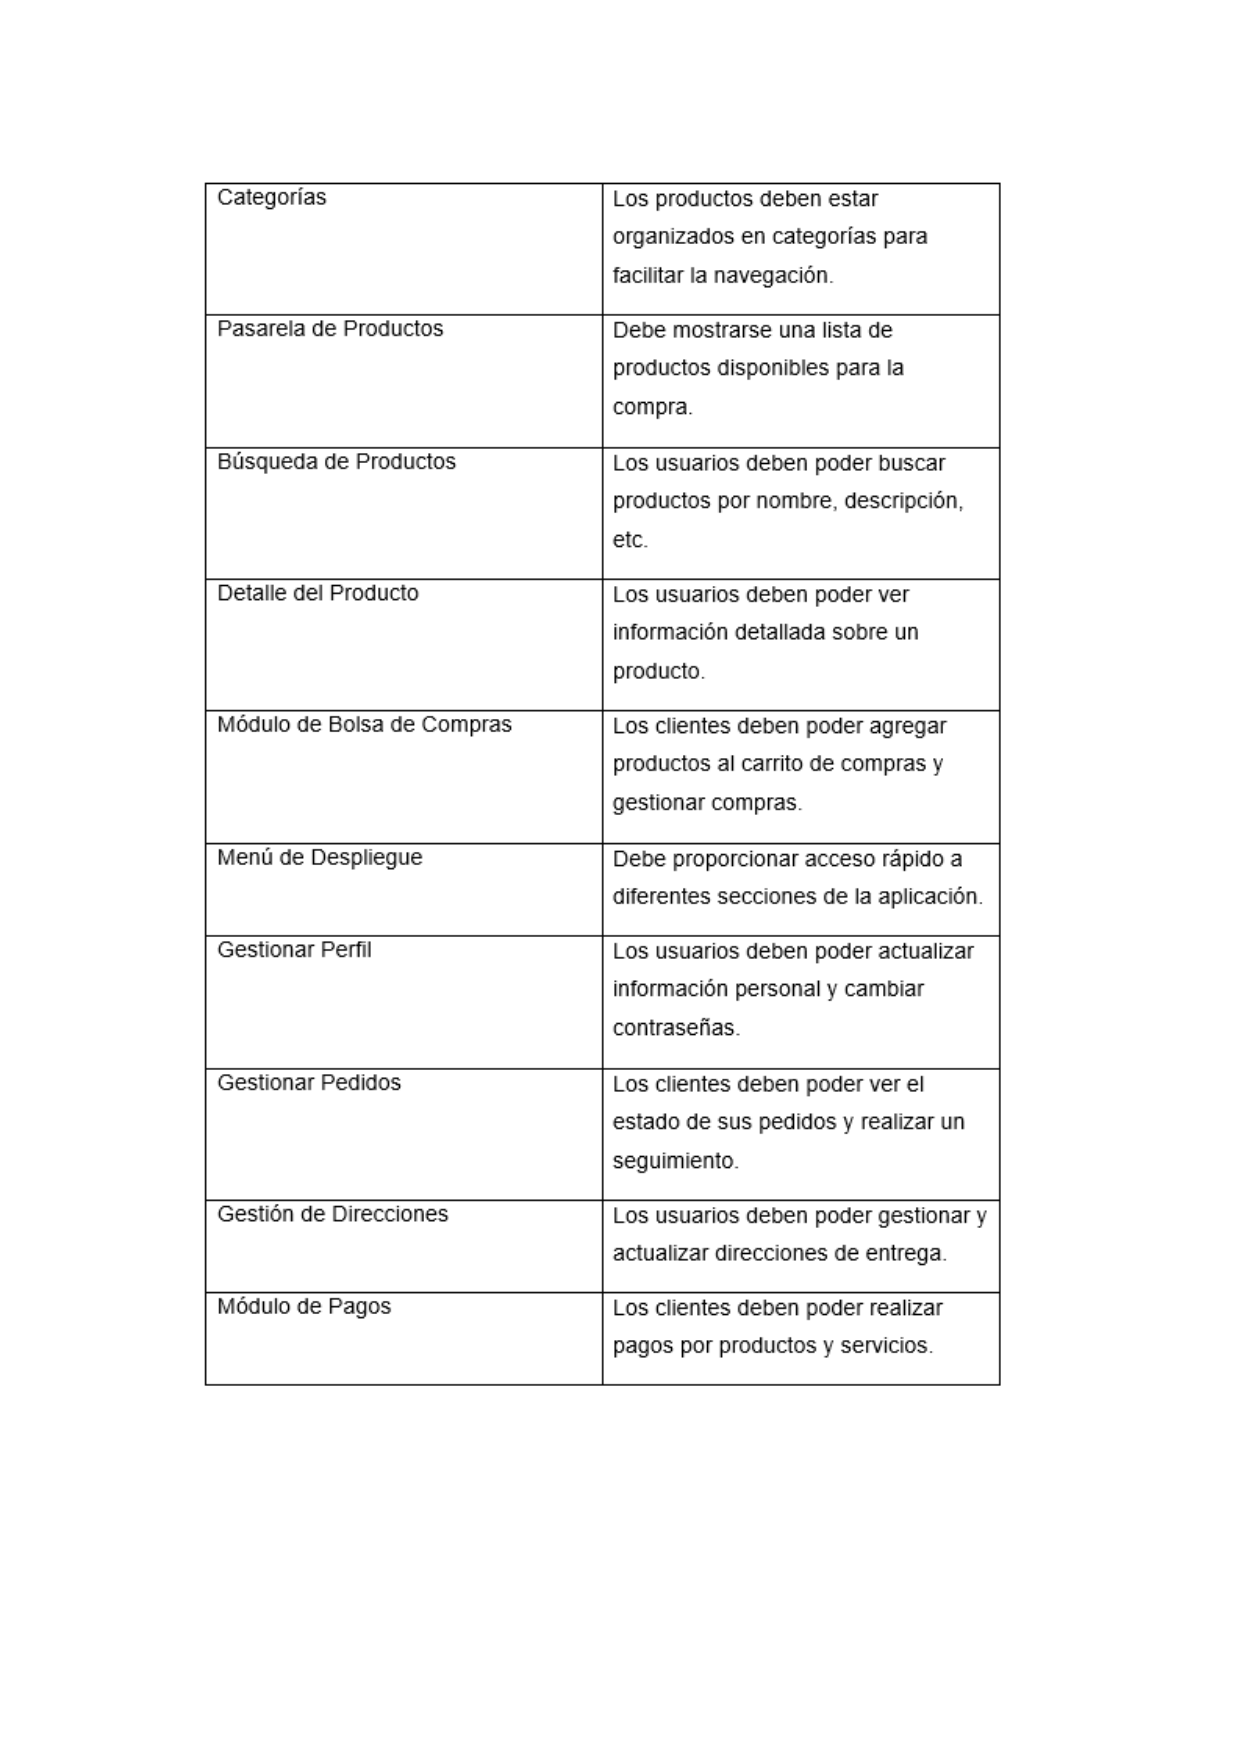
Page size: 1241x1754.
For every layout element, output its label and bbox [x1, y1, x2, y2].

picture [177, 147, 1040, 1411]
